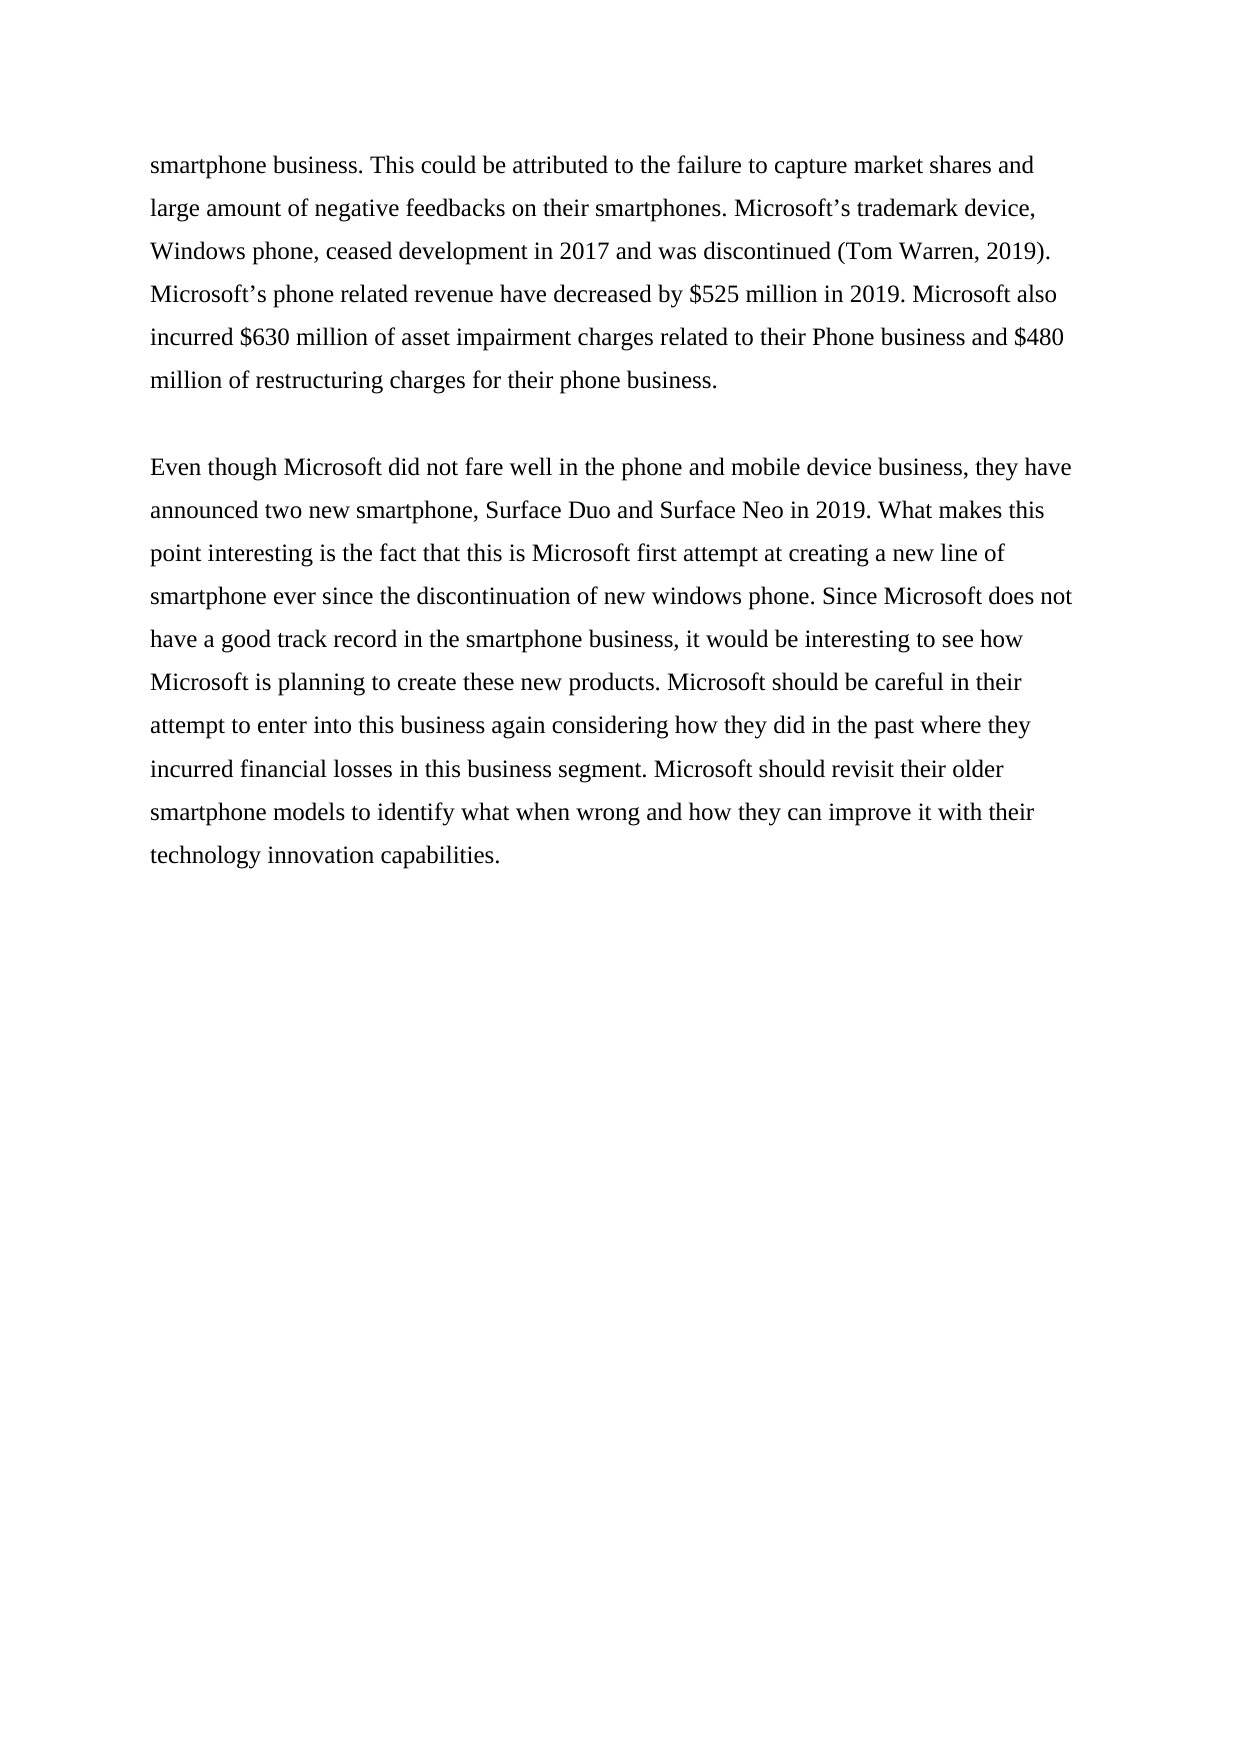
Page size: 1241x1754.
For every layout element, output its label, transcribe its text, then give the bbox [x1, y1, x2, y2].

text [150, 150, 1090, 394]
text Even though Microsoft did not fare well in the phone and mobile device business, they have announced two new smartphone, Surface Duo and Surface Neo in 2019. What makes this point interesting is the fact that this is Microsoft first attempt at creating a new line of smartphone ever since the discontinuation of new windows phone. Since Microsoft does not have a good track record in the smartphone business, it would be interesting to see how Microsoft is planning to create these new products. Microsoft should be careful in their attempt to enter into this business again considering how they did in the past where they incurred financial losses in this business segment. Microsoft should revisit their older smartphone models to identify what when wrong and how they can improve it with their technology innovation capabilities. [150, 452, 1090, 869]
